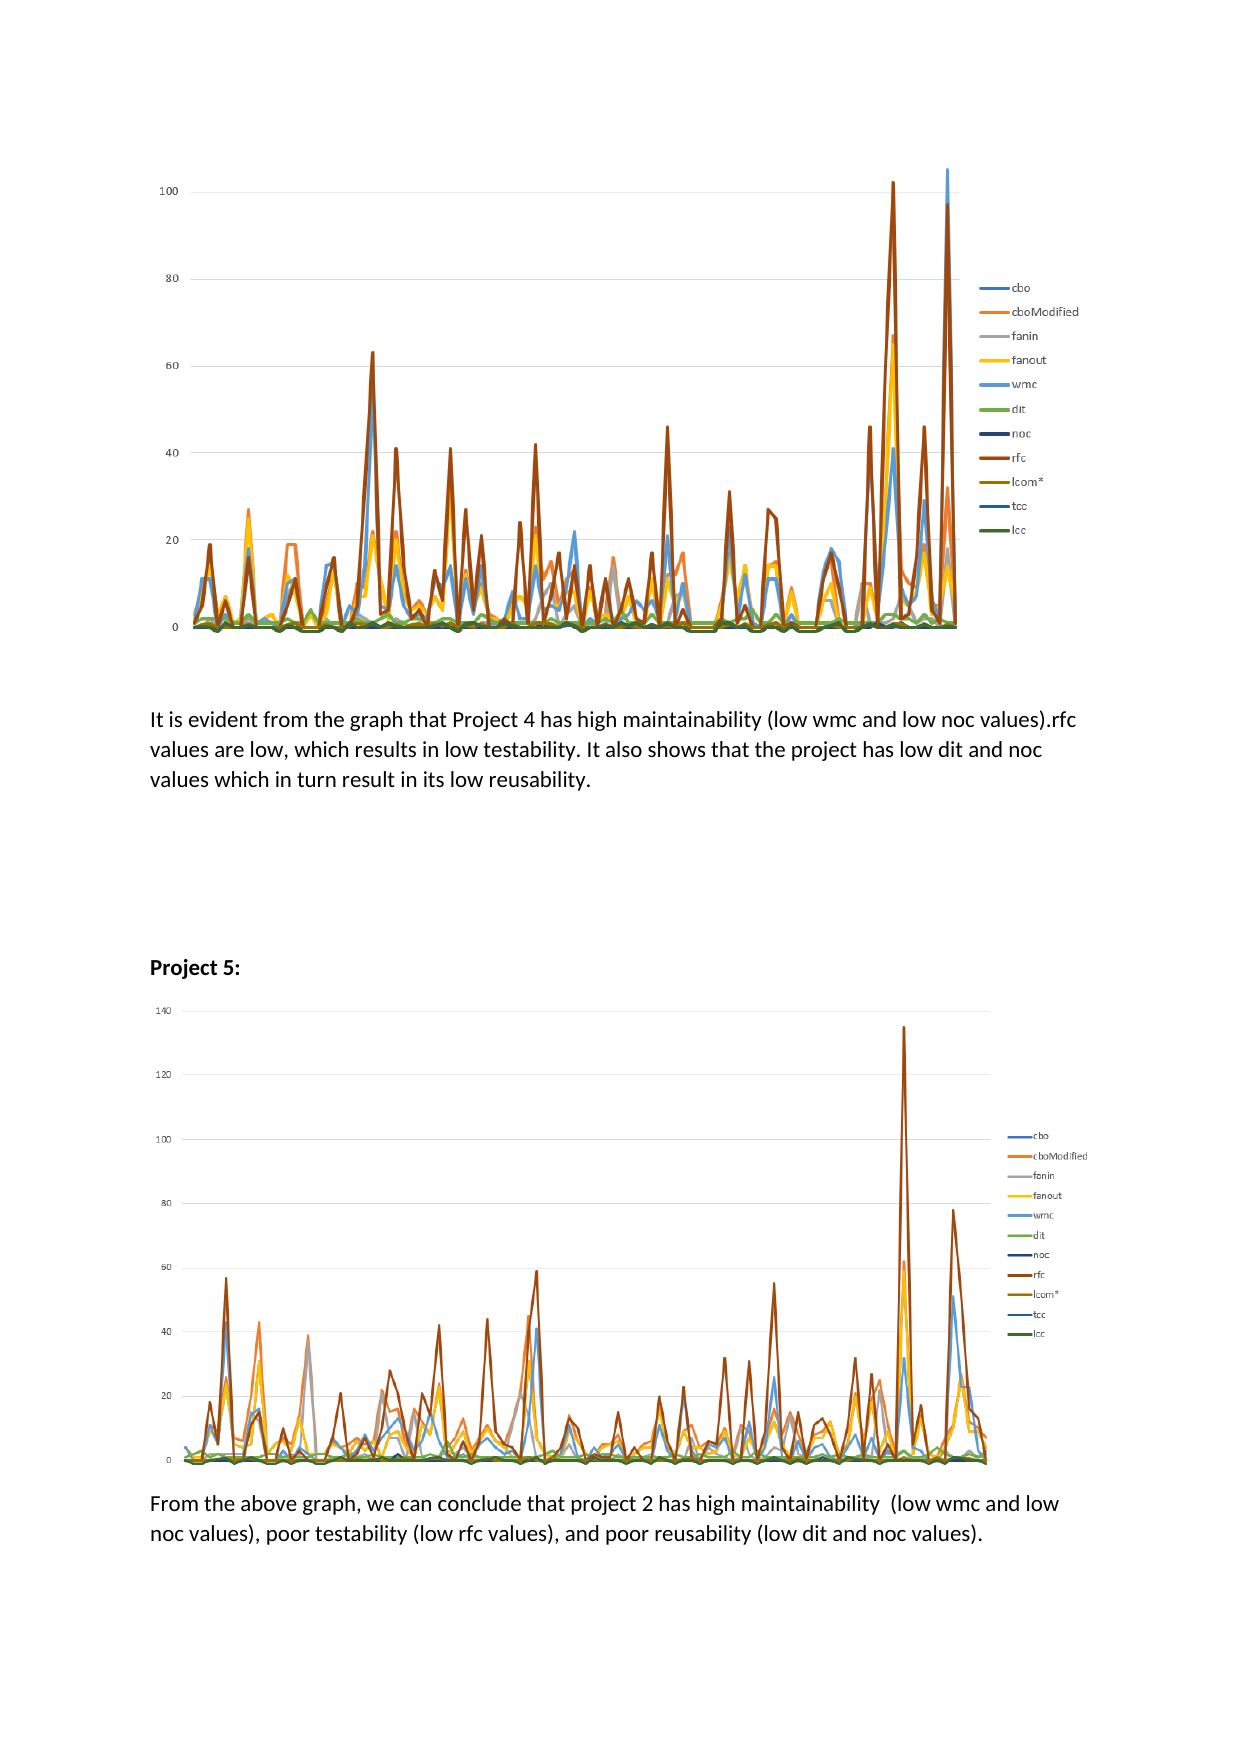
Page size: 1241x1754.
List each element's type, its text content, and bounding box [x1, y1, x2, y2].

text It is evident from the graph that Project 4 has high maintainability (low wmc and low noc values).rfc values are low, which results in low testability. It also shows that the project has low dit and noc values which in turn result in its low reusability. [150, 705, 1090, 793]
text Project 5: [150, 953, 1090, 981]
picture [150, 999, 1091, 1471]
picture [150, 150, 1091, 639]
text From the above graph, we can conclude that project 2 has high maintainability (low wmc and low noc values), poor testability (low rfc values), and poor reusability (low dit and noc values). [150, 1489, 1090, 1547]
